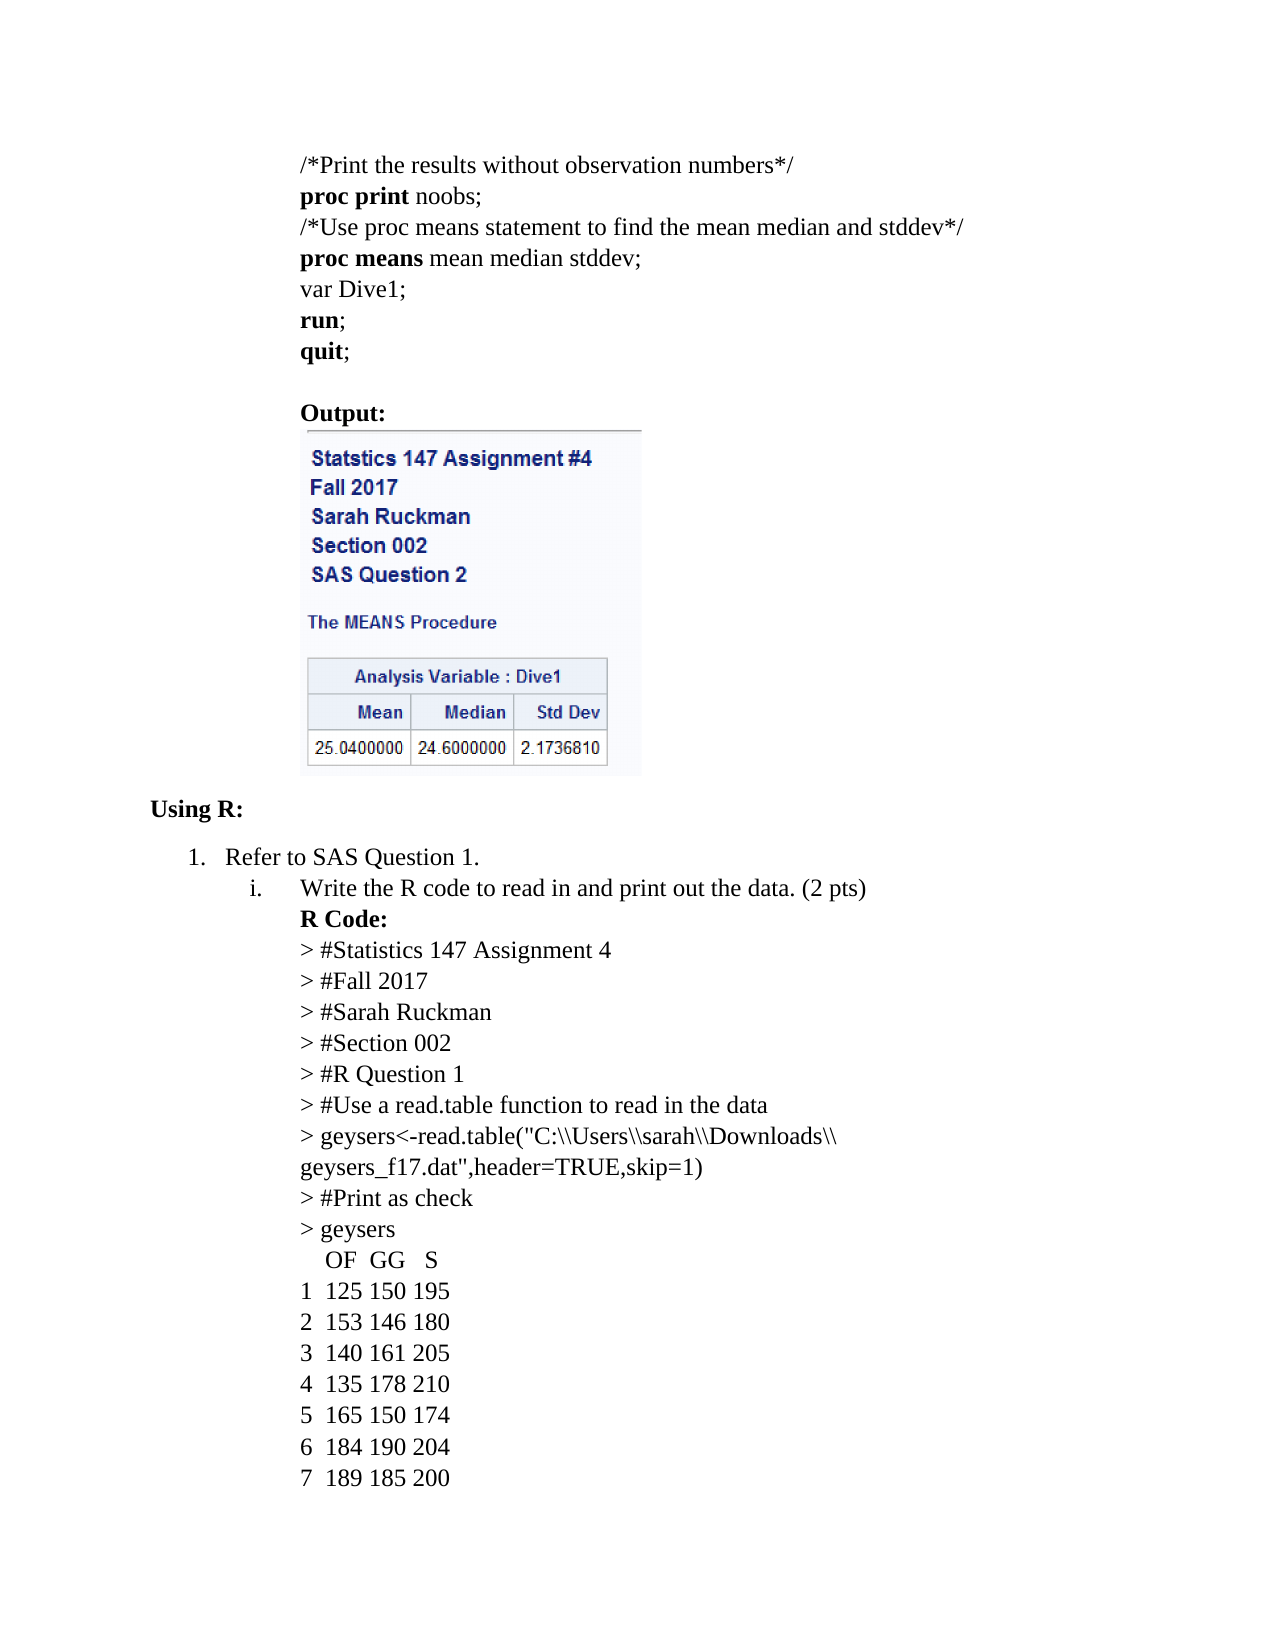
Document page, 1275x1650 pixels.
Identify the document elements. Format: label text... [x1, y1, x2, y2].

list 6 184 190 204 [300, 1432, 1125, 1460]
list > #Section 002 [300, 1028, 1125, 1057]
list 4 135 178 210 [300, 1369, 1125, 1398]
list > #Sarah Ruckman [300, 997, 1125, 1026]
list > #Fall 2017 [300, 966, 1125, 995]
list proc print noobs; [300, 181, 1125, 210]
list var Dive1; [300, 274, 1125, 303]
list Write the R code to read in and print out the data. (2 pts) [262, 873, 1125, 902]
list 2 153 146 180 [300, 1307, 1125, 1336]
list > geysers [300, 1214, 1125, 1243]
list > geysers<-read.table("C:\\Users\\sarah\\Downloads\\geysers_f17.dat",header=TRUE,skip=1) [300, 1121, 1125, 1181]
list 5 165 150 174 [300, 1401, 1125, 1429]
list > #Statistics 147 Assignment 4 [300, 935, 1125, 964]
picture [300, 429, 642, 776]
list > #Print as check [300, 1183, 1125, 1212]
list proc means mean median stddev; [300, 243, 1125, 272]
list 1 125 150 195 [300, 1276, 1125, 1305]
list Refer to SAS Question 1. [187, 842, 1125, 871]
list run; [300, 305, 1125, 334]
list R Code: [300, 904, 1125, 933]
list OF GG S [300, 1245, 1125, 1274]
list Output: [300, 398, 1125, 427]
list > #Use a read.table function to read in the data [300, 1090, 1125, 1119]
list quit; [300, 336, 1125, 365]
list > #R Question 1 [300, 1059, 1125, 1088]
list /*Print the results without observation numbers*/ [300, 150, 1125, 179]
list /*Use proc means statement to find the mean median and stddev*/ [300, 212, 1125, 241]
list 7 189 185 200 [300, 1463, 1125, 1491]
list 3 140 161 205 [300, 1338, 1125, 1367]
text Using R: [150, 794, 1125, 823]
